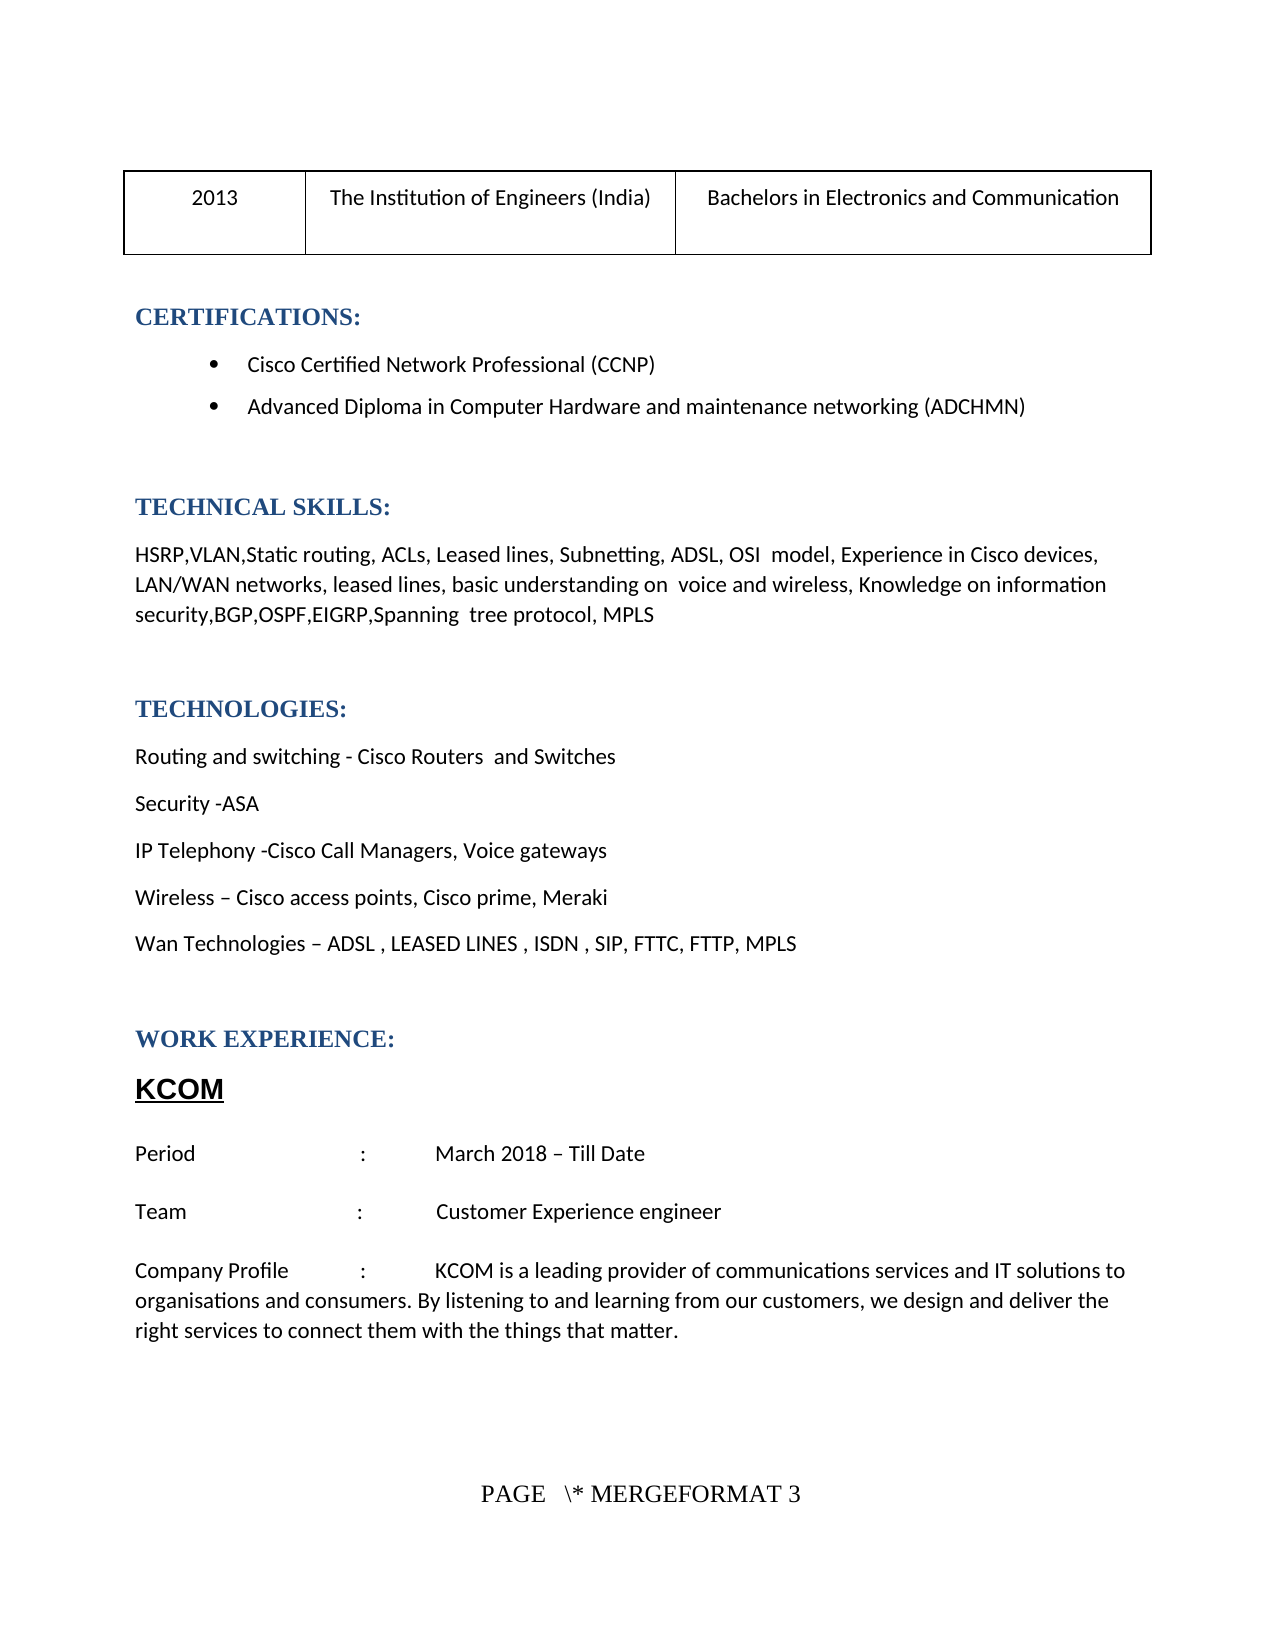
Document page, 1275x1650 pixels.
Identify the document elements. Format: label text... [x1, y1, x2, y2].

text CERTIFICATIONS: [135, 302, 1140, 331]
text Period : March 2018 – Till Date [135, 1139, 1140, 1167]
text HSRP,VLAN,Static routing, ACLs, Leased lines, Subnetting, ADSL, OSI model, Experience in Cisco devices, LAN/WAN networks, leased lines, basic understanding on voice and wireless, Knowledge on information security,BGP,OSPF,EIGRP,Spanning tree protocol, MPLS [135, 540, 1140, 629]
table_cell 2013 [125, 172, 305, 254]
table_cell The Institution of Engineers (India) [306, 172, 675, 254]
text KCOM [135, 1072, 1140, 1105]
text Team : Customer Experience engineer [135, 1197, 1140, 1226]
text Wan Technologies – ADSL , LEASED LINES , ISDN , SIP, FTTC, FTTP, MPLS [135, 929, 1140, 958]
text Routing and switching - Cisco Routers and Switches [135, 742, 1140, 770]
table_cell Bachelors in Electronics and Communication [676, 172, 1150, 254]
text Wireless – Cisco access points, Cisco prime, Meraki [135, 883, 1140, 911]
text TECHNICAL SKILLS: [135, 492, 1140, 521]
list Cisco Certified Network Professional (CCNP) [210, 350, 1140, 378]
text TECHNOLOGIES: [135, 694, 1140, 723]
text WORK EXPERIENCE: [135, 1024, 1140, 1053]
text IP Telephony -Cisco Call Managers, Voice gateways [135, 836, 1140, 864]
text Security -ASA [135, 789, 1140, 817]
text Company Profile : KCOM is a leading provider of communications services and IT solutions to organisations and consumers. By listening to and learning from our customers, we design and deliver the right services to connect them with the things that matter. [135, 1256, 1140, 1344]
list Advanced Diploma in Computer Hardware and maintenance networking (ADCHMN) [210, 392, 1140, 420]
